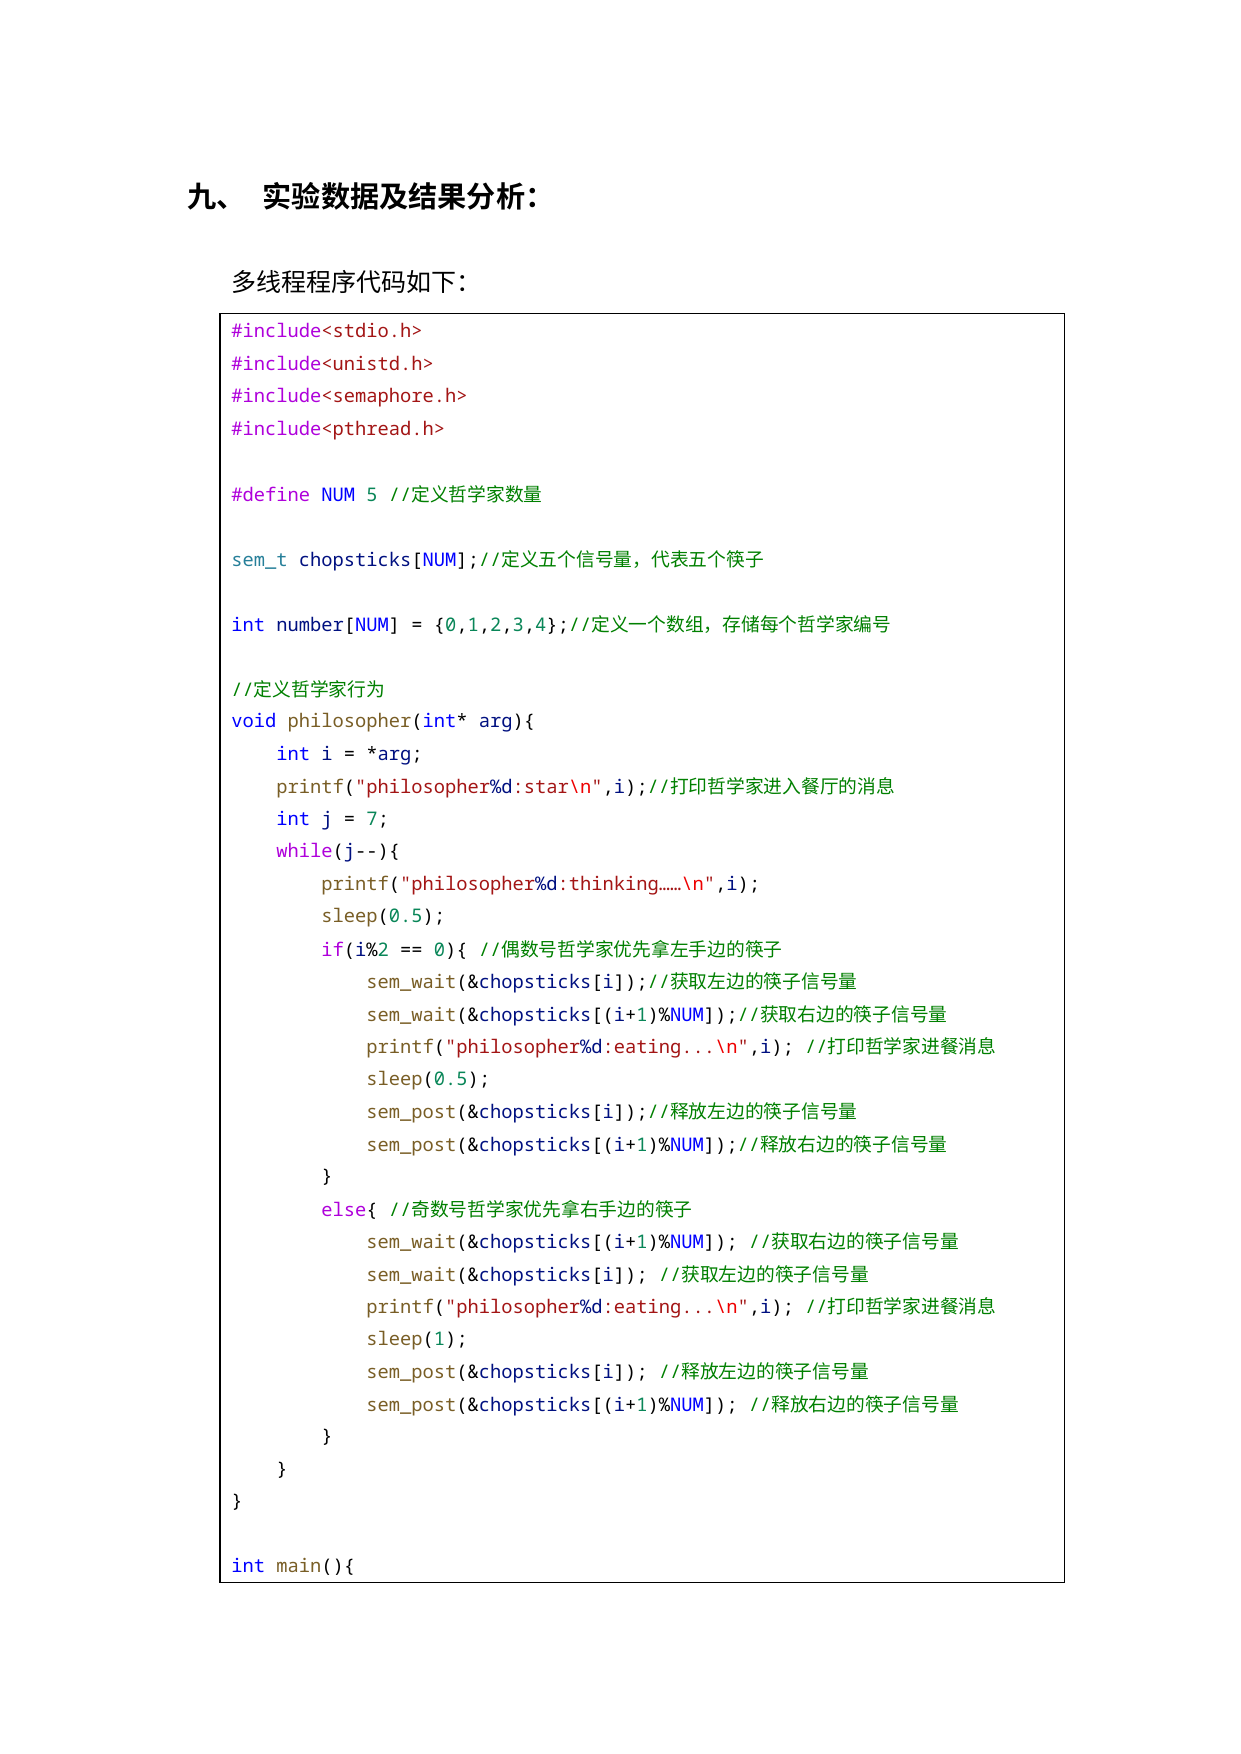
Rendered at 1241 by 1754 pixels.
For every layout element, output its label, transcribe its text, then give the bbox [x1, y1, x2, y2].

list 实验数据及结果分析： [187, 162, 1035, 227]
text 多线程程序代码如下： [231, 248, 1053, 313]
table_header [221, 314, 1064, 1582]
